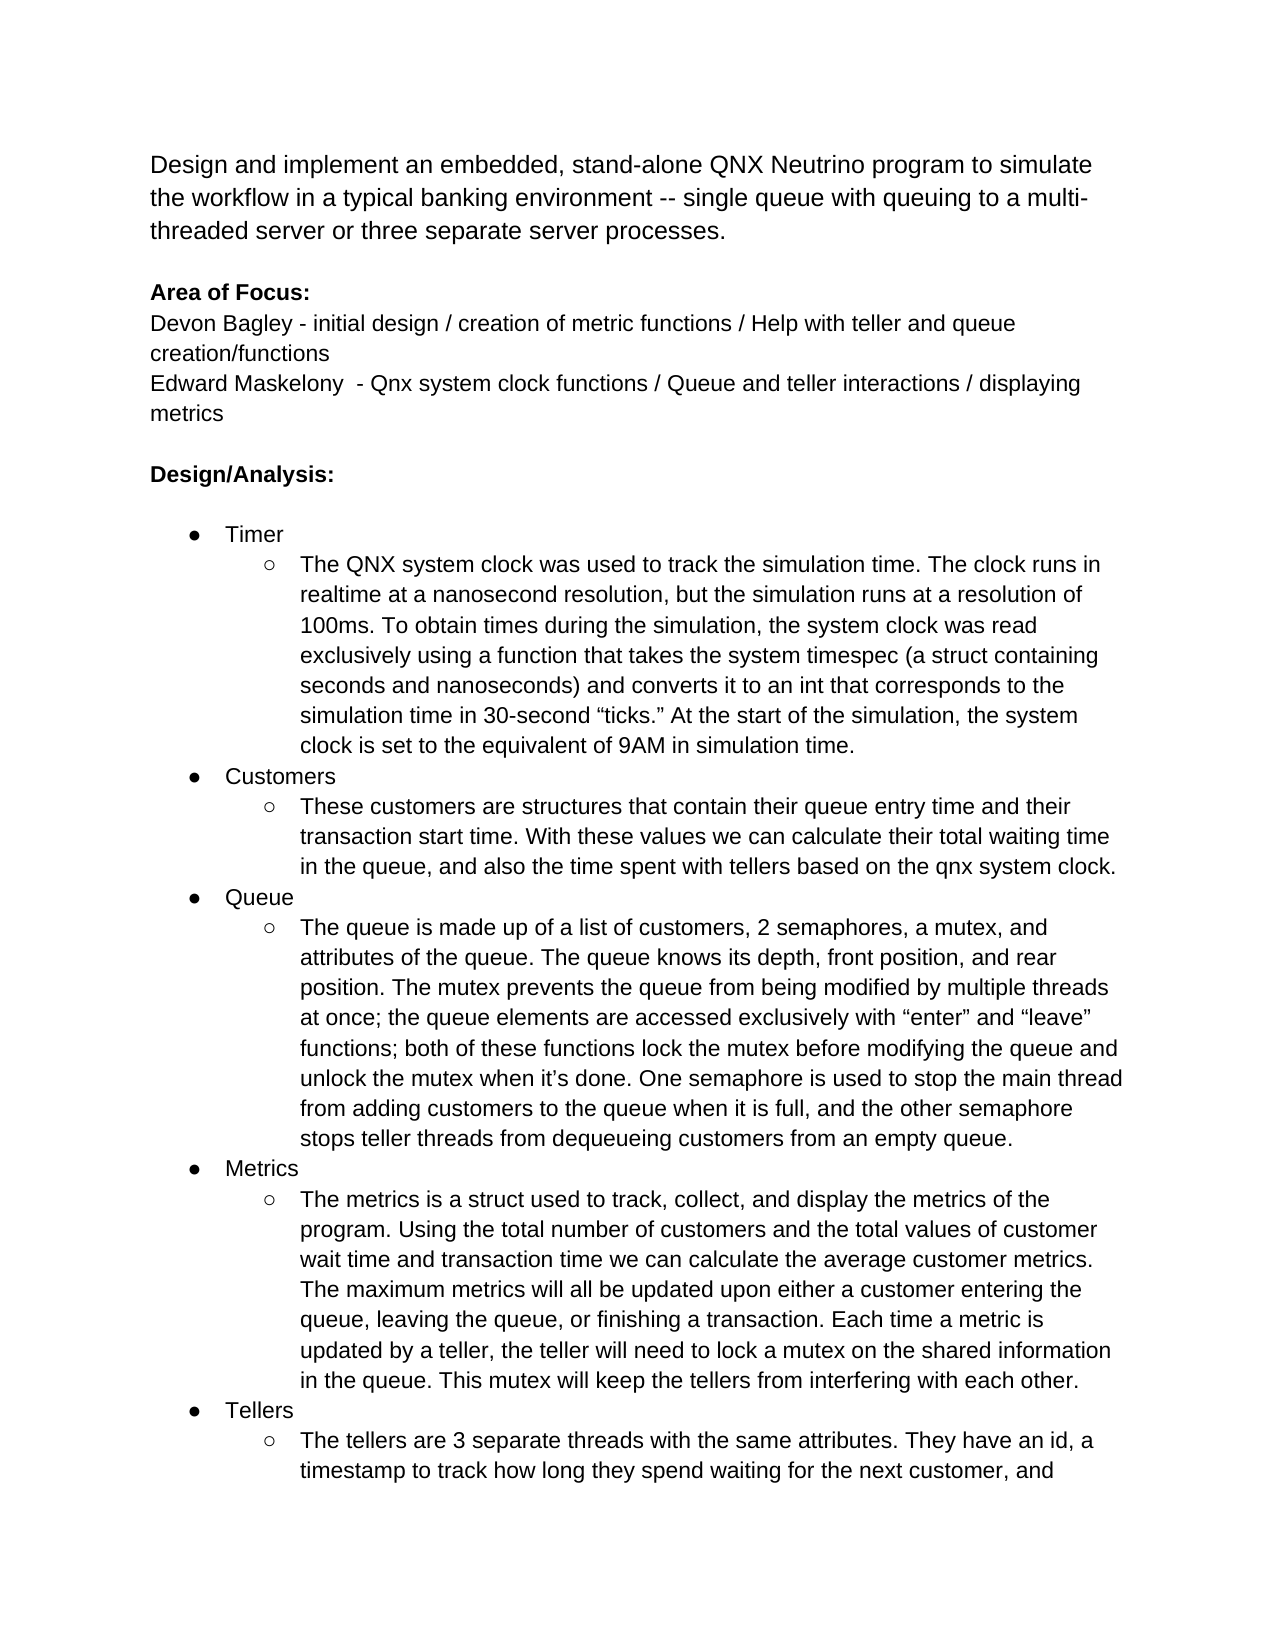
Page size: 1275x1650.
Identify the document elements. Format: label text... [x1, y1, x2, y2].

list These customers are structures that contain their queue entry time and their transaction start time. With these values we can calculate their total waiting time in the queue, and also the time spent with tellers based on the qnx system clock. [262, 793, 1125, 879]
text Area of Focus: [150, 279, 1125, 306]
list Metrics [187, 1155, 1125, 1182]
text Design/Analysis: [150, 461, 1125, 487]
list Timer [187, 521, 1125, 547]
list The queue is made up of a list of customers, 2 semaphores, a mutex, and attributes of the queue. The queue knows its depth, front position, and rear position. The mutex prevents the queue from being modified by multiple threads at once; the queue elements are accessed exclusively with “enter” and “leave” functions; both of these functions lock the mutex before modifying the queue and unlock the mutex when it’s done. One semaphore is used to stop the main thread from adding customers to the queue when it is full, and the other semaphore stops teller threads from dequeueing customers from an empty queue. [262, 914, 1125, 1151]
text Devon Bagley - initial design / creation of metric functions / Help with teller and queue creation/functions [150, 309, 1125, 366]
list Queue [187, 883, 1125, 910]
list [262, 1427, 1125, 1484]
list Customers [187, 763, 1125, 789]
list The QNX system clock was used to track the simulation time. The clock runs in realtime at a nanosecond resolution, but the simulation runs at a resolution of 100ms. To obtain times during the simulation, the system clock was read exclusively using a function that takes the system timespec (a struct containing seconds and nanoseconds) and converts it to an int that corresponds to the simulation time in 30-second “ticks.” At the start of the simulation, the system clock is set to the equivalent of 9AM in simulation time. [262, 551, 1125, 759]
list Tellers [187, 1397, 1125, 1423]
list The metrics is a struct used to track, collect, and display the metrics of the program. Using the total number of customers and the total values of customer wait time and transaction time we can calculate the average customer metrics. The maximum metrics will all be updated upon either a customer entering the queue, leaving the queue, or finishing a transaction. Each time a metric is updated by a teller, the teller will need to lock a mutex on the shared information in the queue. This mutex will keep the tellers from interfering with each other. [262, 1186, 1125, 1393]
text Edward Maskelony - Qnx system clock functions / Queue and teller interactions / displaying metrics [150, 370, 1125, 426]
text Design and implement an embedded, stand-alone QNX Neutrino program to simulate the workflow in a typical banking environment -- single queue with queuing to a multi-threaded server or three separate server processes. [150, 150, 1125, 245]
